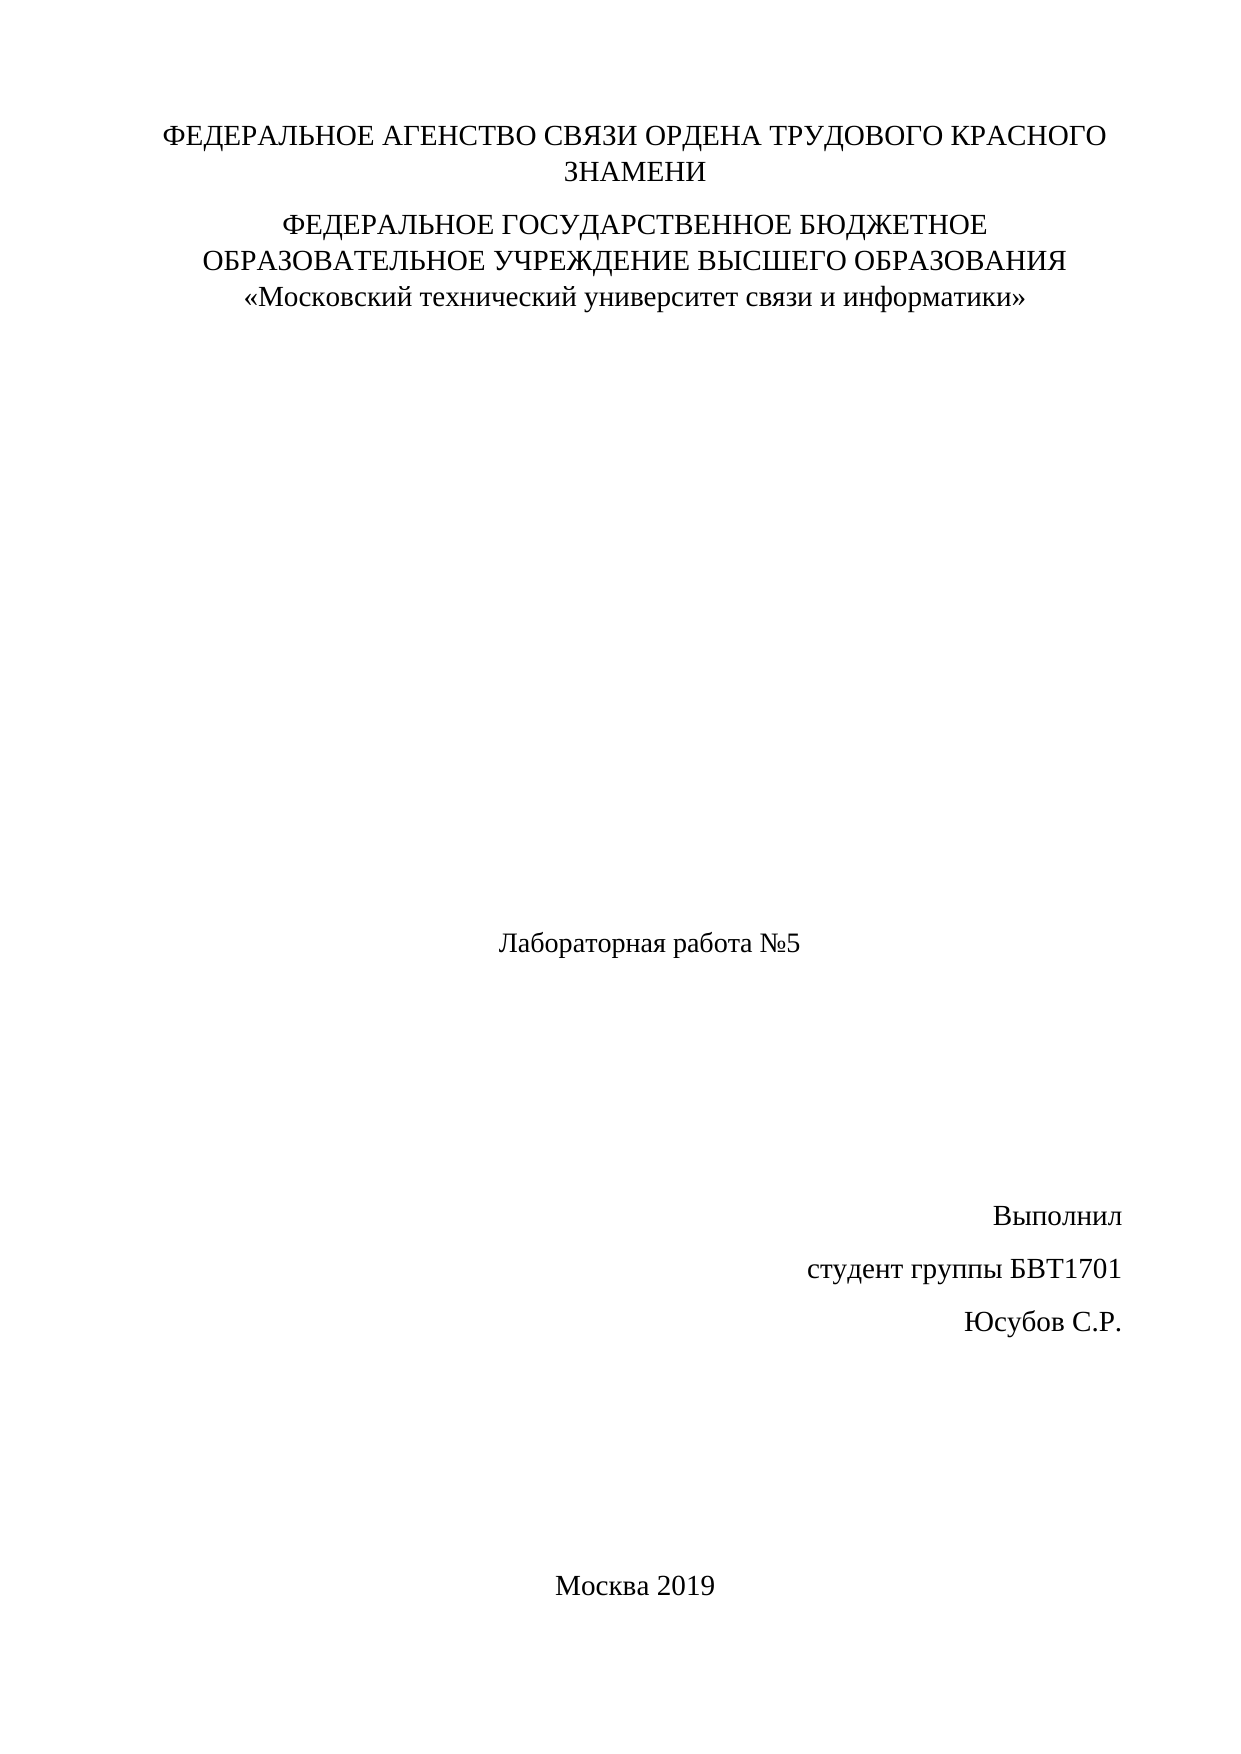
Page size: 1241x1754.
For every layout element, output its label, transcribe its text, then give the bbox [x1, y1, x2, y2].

text Юсубов С.Р. [148, 1304, 1122, 1338]
text ФЕДЕРАЛЬНОЕ АГЕНСТВО СВЯЗИ ОРДЕНА ТРУДОВОГО КРАСНОГО ЗНАМЕНИ [148, 118, 1122, 188]
text Выполнил [148, 1198, 1122, 1232]
text Москва 2019 [148, 1568, 1122, 1602]
text Лабораторная работа №5 [295, 926, 1004, 958]
text ФЕДЕРАЛЬНОЕ ГОСУДАРСТВЕННОЕ БЮДЖЕТНОЕ ОБРАЗОВАТЕЛЬНОЕ УЧРЕЖДЕНИЕ ВЫСШЕГО ОБРАЗОВАНИЯ «Московский технический университет связи и информатики» [148, 207, 1122, 313]
text студент группы БВТ1701 [148, 1251, 1122, 1285]
